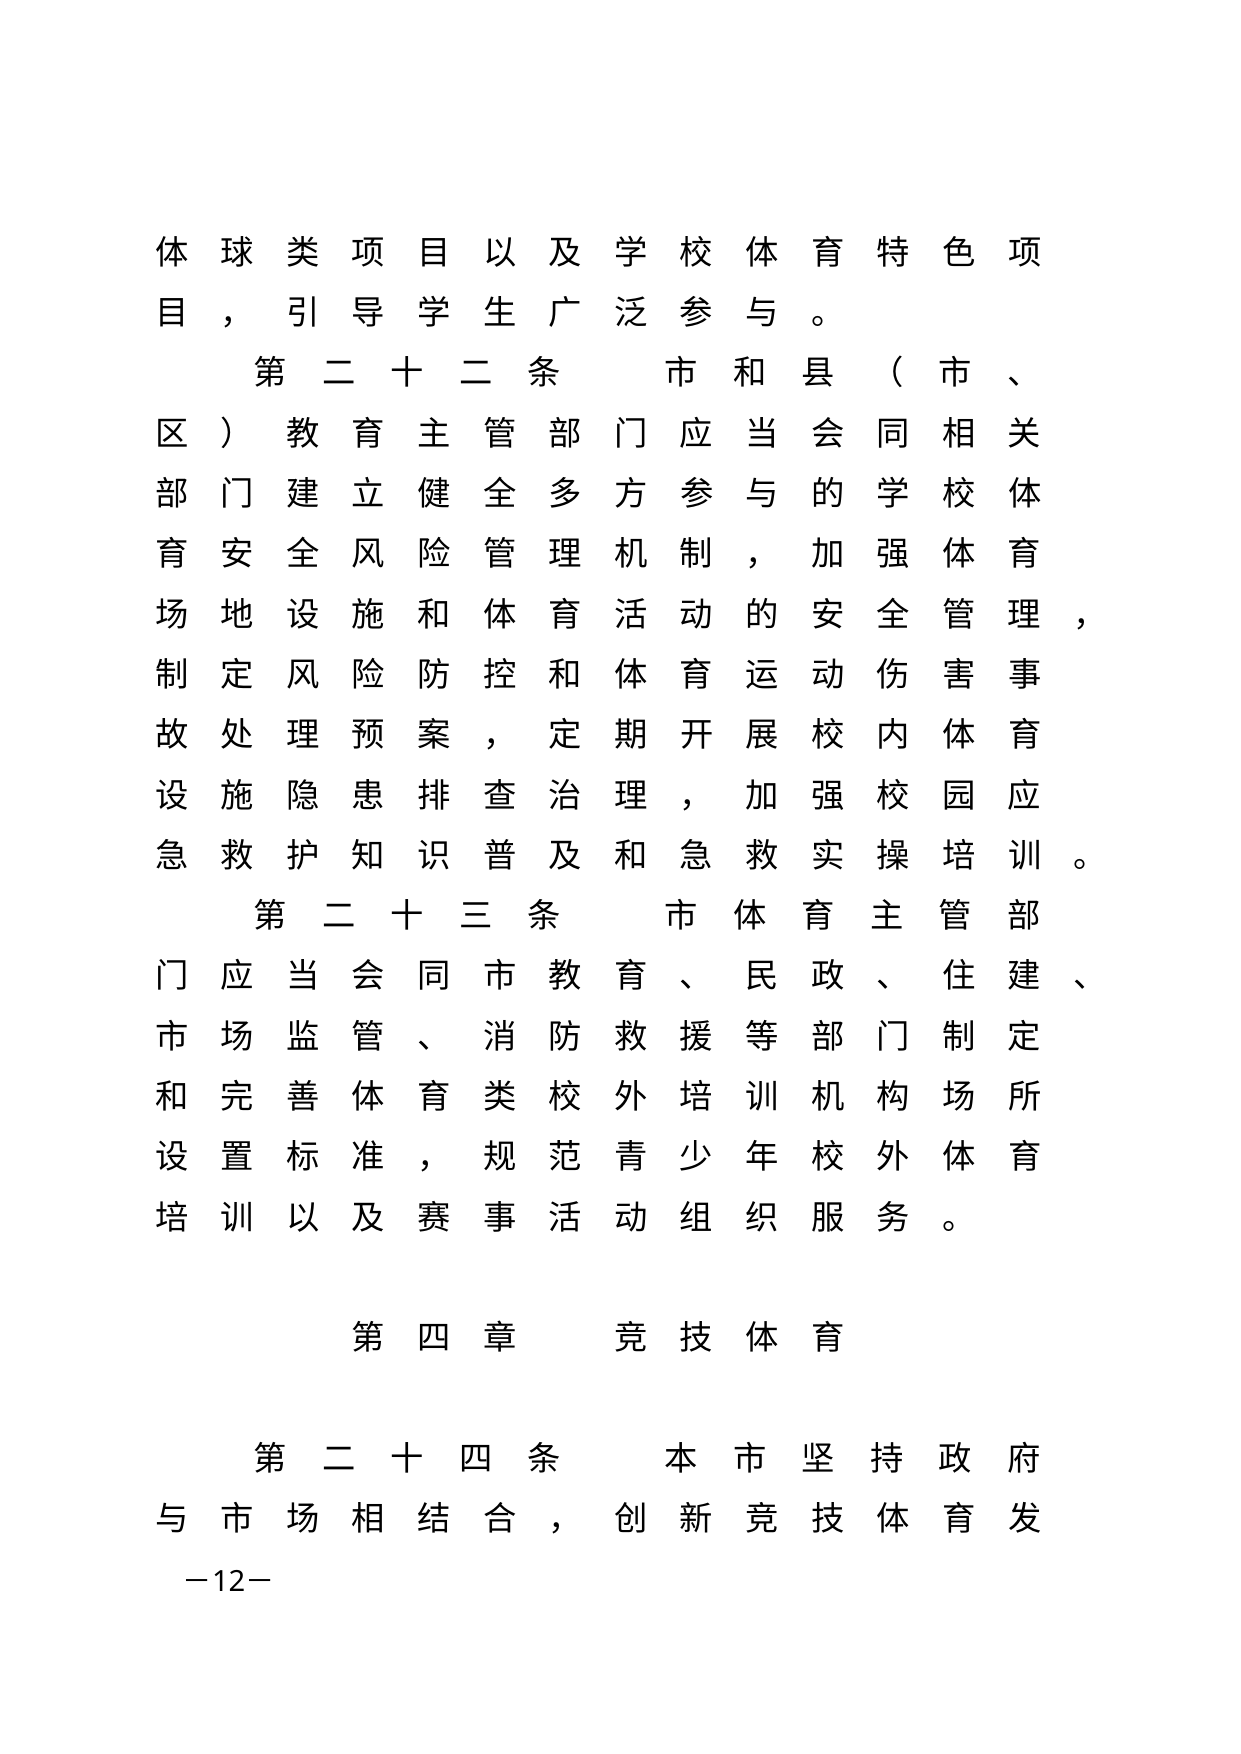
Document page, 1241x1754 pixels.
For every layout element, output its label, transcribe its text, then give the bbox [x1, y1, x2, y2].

text 第二十四条 本市坚持政府与市场相结合，创新竞技体育发展模式，优化竞技体育项目布局，扶持社会力量办训，提升竞技体育的综合竞争力。 [155, 1426, 1073, 1546]
text 第四章 竞技体育 [155, 1305, 1073, 1365]
text 学校应当每学年至少举办一次全校性体育运动会，根据实际情况设置田径、游泳、体操等基础项目，足球、篮球、排球等集体球类项目以及学校体育特色项目，引导学生广泛参与。 [155, 219, 1073, 340]
text 第二十二条 市和县（市、区）教育主管部门应当会同相关部门建立健全多方参与的学校体育安全风险管理机制，加强体育场地设施和体育活动的安全管理，制定风险防控和体育运动伤害事故处理预案，定期开展校内体育设施隐患排查治理，加强校园应急救护知识普及和急救实操培训。 [155, 340, 1073, 883]
text 第二十三条 市体育主管部门应当会同市教育、民政、住建、市场监管、消防救援等部门制定和完善体育类校外培训机构场所设置标准，规范青少年校外体育培训以及赛事活动组织服务。 [155, 883, 1073, 1245]
